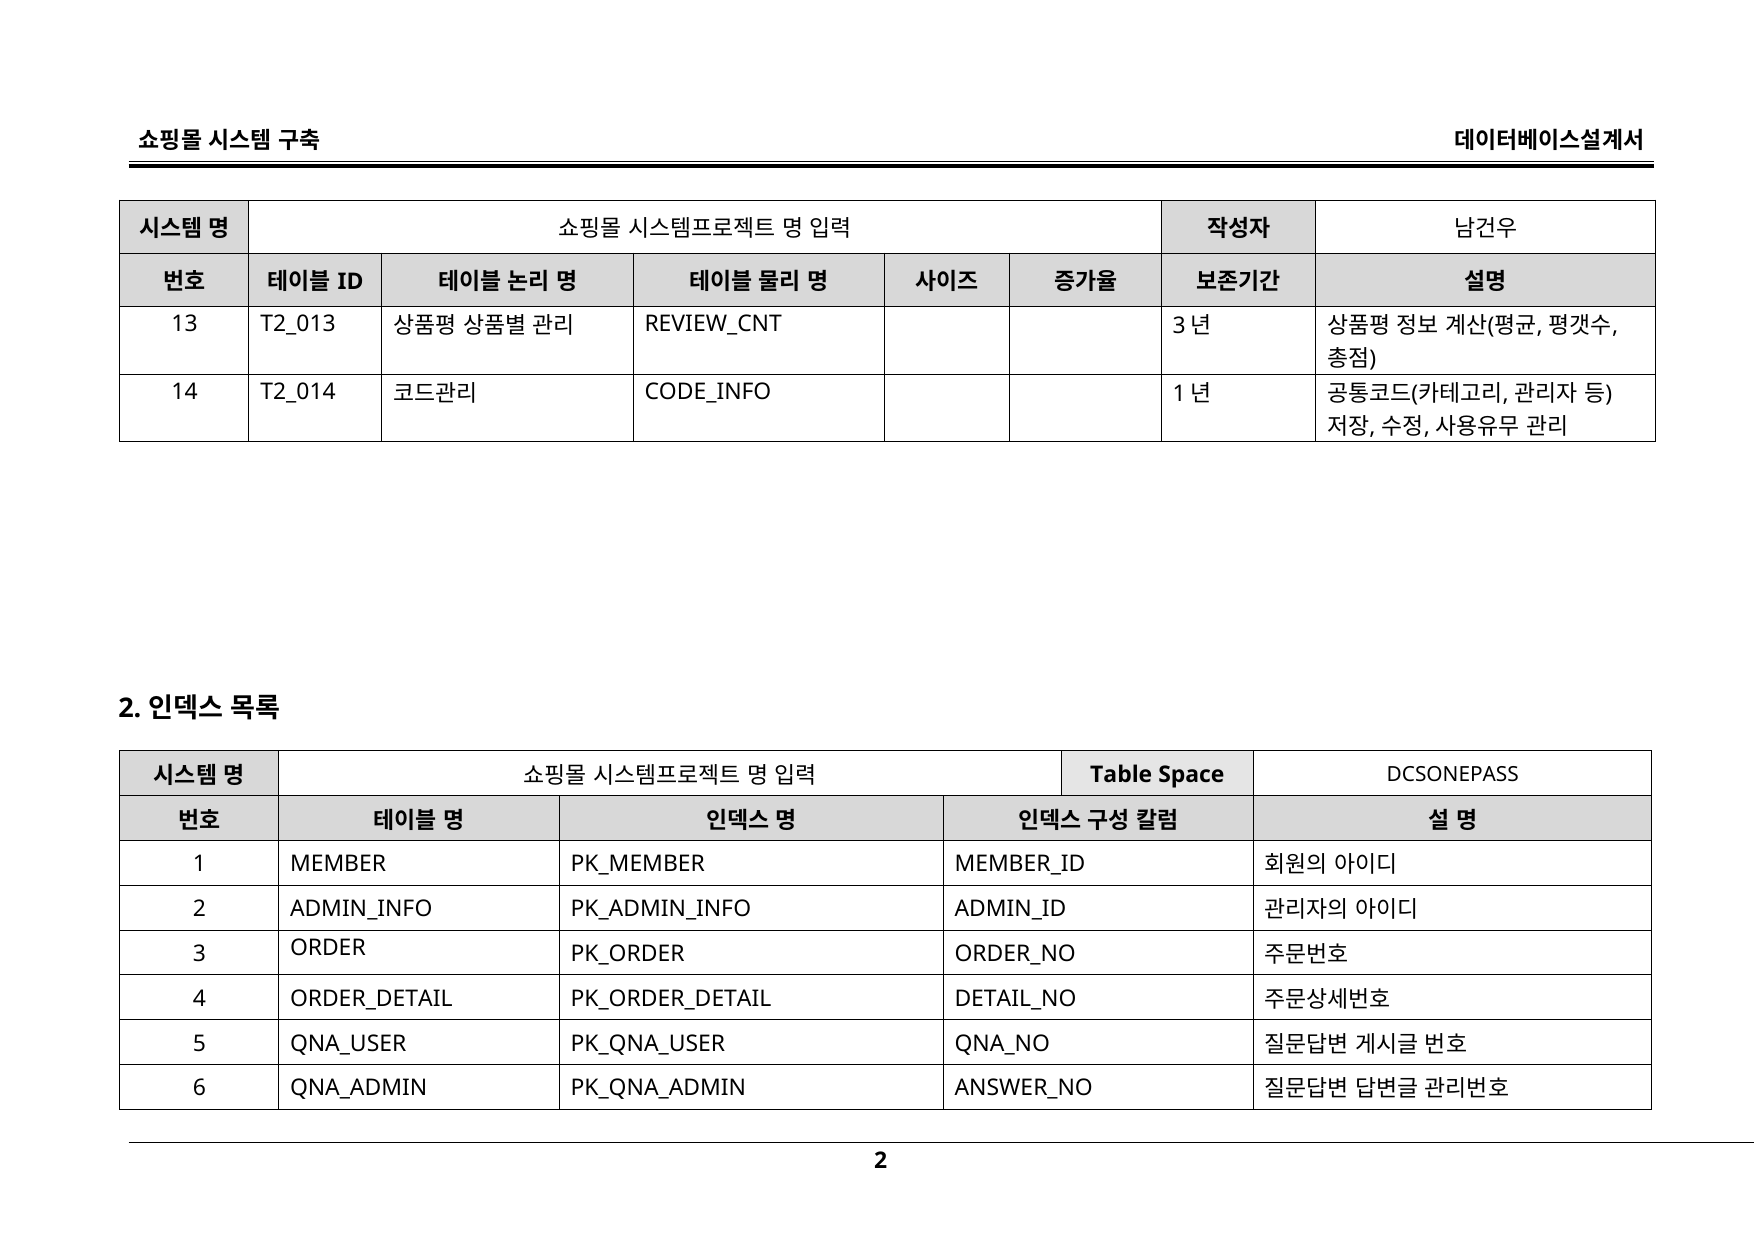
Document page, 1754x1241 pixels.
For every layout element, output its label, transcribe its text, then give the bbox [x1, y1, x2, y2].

table_cell T2_013 [249, 307, 381, 373]
table_header 쇼핑몰 시스템 구축 [279, 751, 1061, 795]
table_cell 테이블 ID [249, 254, 381, 306]
table_cell PK_QNA_ADMIN [560, 1065, 943, 1109]
table_cell QNA_NO [944, 1020, 1253, 1064]
table_cell 인덱스 구성 칼럼 [944, 796, 1253, 840]
table_header Table Space [1062, 751, 1253, 795]
table_cell 질문답변 답변글 관리번호 [1254, 1065, 1651, 1109]
table_cell 설명 [1316, 254, 1655, 306]
table_cell ORDER [279, 931, 559, 974]
table_cell QNA_ADMIN [279, 1065, 559, 1109]
table_cell T2_014 [249, 375, 381, 441]
table_cell 2 [120, 886, 278, 929]
table_cell DETAIL_NO [944, 975, 1253, 1019]
table_cell 6 [120, 1065, 278, 1109]
table_cell QNA_USER [279, 1020, 559, 1064]
table_cell 인덱스 명 [560, 796, 943, 840]
table_cell REVIEW_CNT [634, 307, 884, 373]
table_cell 상품평 정보 계산(평균, 평갯수, 총점) [1316, 307, 1655, 373]
table_cell 테이블 명 [279, 796, 559, 840]
table_cell 공통코드(카테고리, 관리자 등) 저장, 수정, 사용유무 관리 [1316, 375, 1655, 441]
table_cell 5 [120, 1020, 278, 1064]
table_header 쇼핑몰 시스템 구축 [249, 201, 1161, 253]
table_cell PK_ORDER [560, 931, 943, 974]
table_cell 주문번호 [1254, 931, 1651, 974]
table_cell ADMIN_INFO [279, 886, 559, 929]
table_cell ORDER_NO [944, 931, 1253, 974]
table_cell MEMBER [279, 841, 559, 885]
table_cell [885, 375, 1009, 441]
table_header 남건우 [1316, 201, 1655, 253]
table_cell MEMBER_ID [944, 841, 1253, 885]
table_cell ADMIN_ID [944, 886, 1253, 929]
table_cell 4 [120, 975, 278, 1019]
table_cell 회원의 아이디 [1254, 841, 1651, 885]
table_cell 1년 [1162, 375, 1315, 441]
table_cell 3년 [1162, 307, 1315, 373]
table_cell 보존기간 [1162, 254, 1315, 306]
table_cell PK_QNA_USER [560, 1020, 943, 1064]
table_cell 증가율 [1010, 254, 1161, 306]
table_cell ORDER_DETAIL [279, 975, 559, 1019]
table_cell PK_ADMIN_INFO [560, 886, 943, 929]
table_cell 13 [120, 307, 248, 373]
table_cell 관리자의 아이디 [1254, 886, 1651, 929]
table_cell 코드관리 [382, 375, 633, 441]
table_cell 테이블 논리 명 [382, 254, 633, 306]
table_cell 번호 [120, 254, 248, 306]
table_cell 질문답변 게시글 번호 [1254, 1020, 1651, 1064]
table_cell CODE_INFO [634, 375, 884, 441]
table_cell 상품평 상품별 관리 [382, 307, 633, 373]
table_cell PK_ORDER_DETAIL [560, 975, 943, 1019]
table_cell [1010, 307, 1161, 373]
subtitle 인덱스 목록 [118, 686, 1577, 725]
table_cell 번호 [120, 796, 278, 840]
table_cell 3 [120, 931, 278, 974]
table_cell ANSWER_NO [944, 1065, 1253, 1109]
table_header 시스템 명 [120, 751, 278, 795]
table_header 작성자 [1162, 201, 1315, 253]
table_header DCSONEPASS [1254, 751, 1651, 795]
table_cell 테이블 물리 명 [634, 254, 884, 306]
table_cell 사이즈 [885, 254, 1009, 306]
table_cell [1010, 375, 1161, 441]
table_cell PK_MEMBER [560, 841, 943, 885]
table_cell 1 [120, 841, 278, 885]
table_cell [885, 307, 1009, 373]
table_cell 주문상세번호 [1254, 975, 1651, 1019]
table_header 시스템 명 [120, 201, 248, 253]
table_cell 설 명 [1254, 796, 1651, 840]
table_cell 14 [120, 375, 248, 441]
